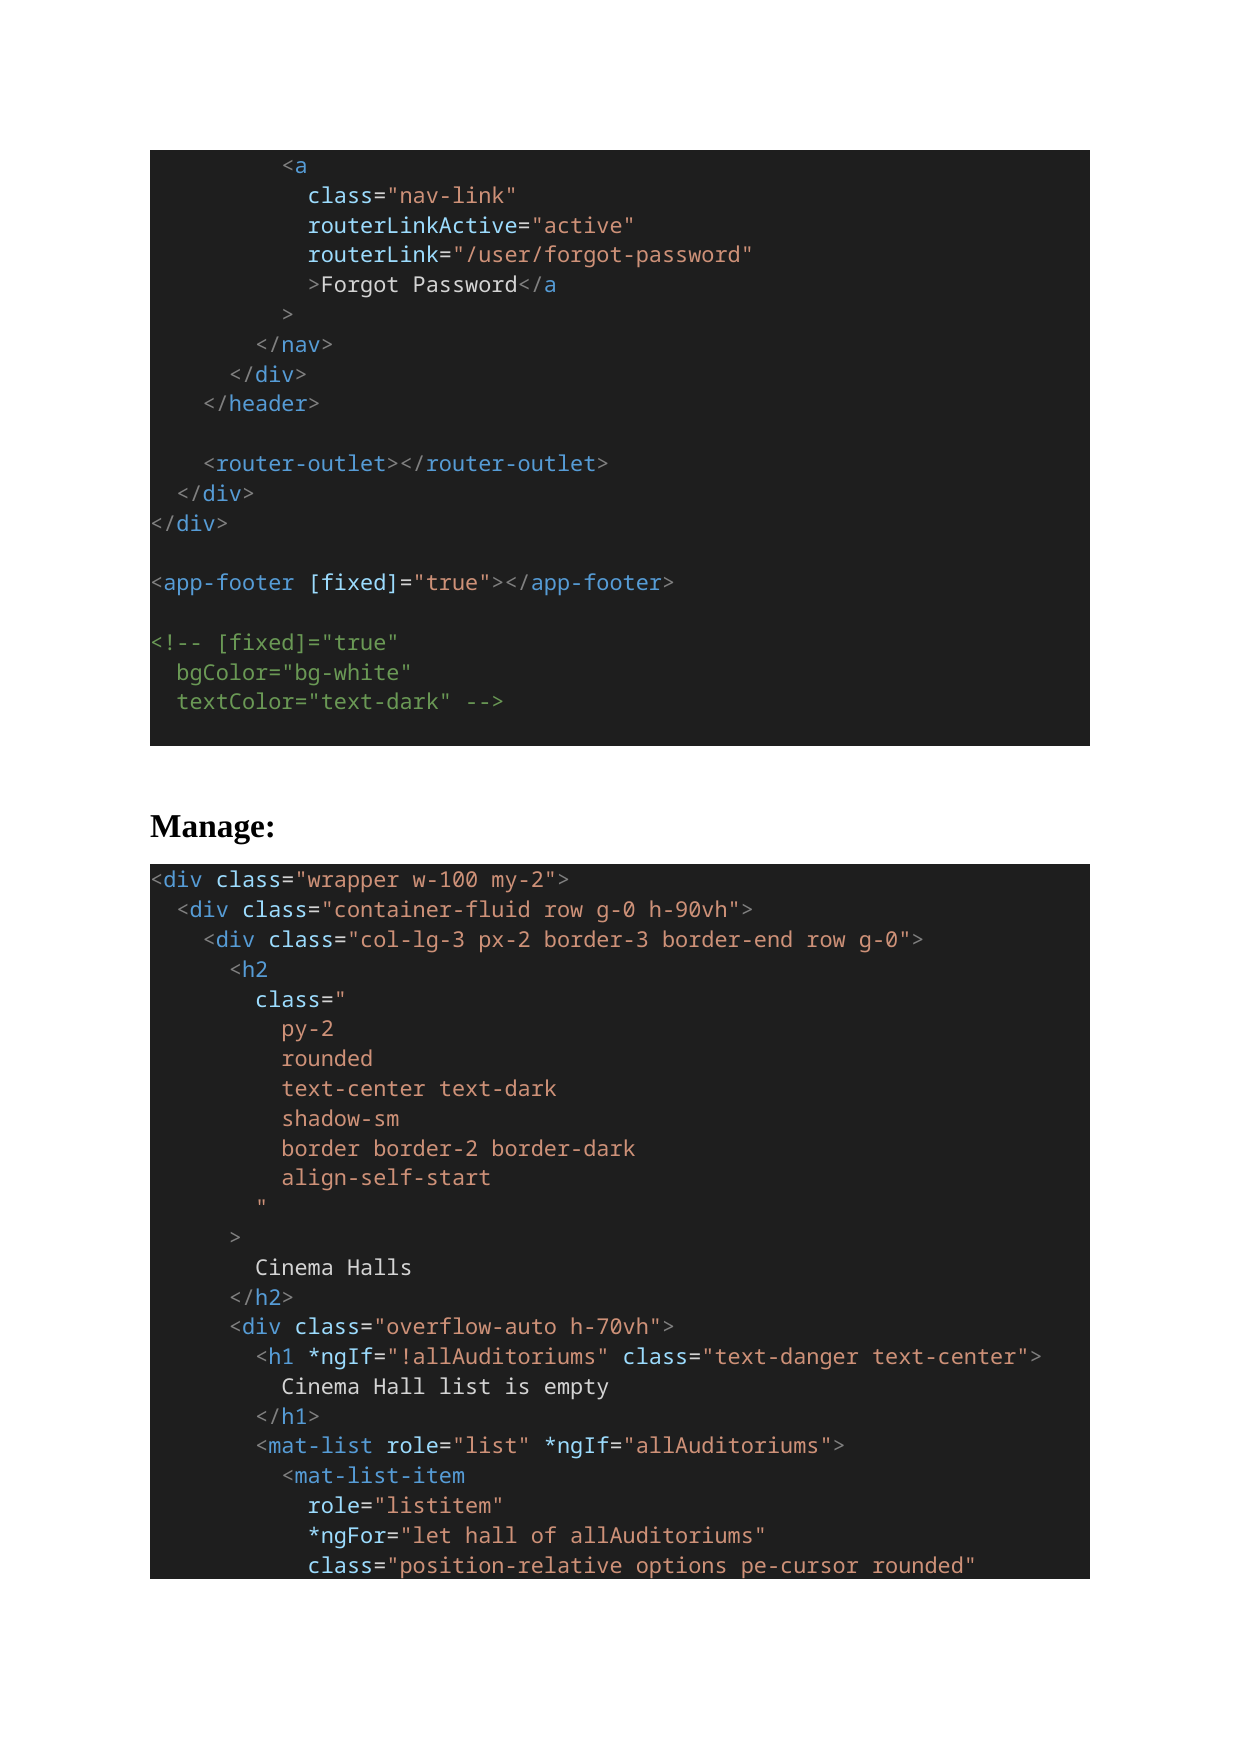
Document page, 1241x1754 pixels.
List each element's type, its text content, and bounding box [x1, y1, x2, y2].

text </div> [150, 507, 1090, 537]
text Cinema Halls [150, 1252, 1090, 1282]
text <router-outlet></router-outlet> [150, 448, 1090, 478]
text <div class="container-fluid row g-0 h-90vh"> [150, 894, 1090, 924]
text <div class="col-lg-3 px-2 border-3 border-end row g-0"> [150, 924, 1090, 954]
text class=" [150, 984, 1090, 1013]
text <div class="wrapper w-100 my-2"> [150, 864, 1090, 894]
text role="listitem" [150, 1490, 1090, 1520]
text </h2> [150, 1282, 1090, 1311]
text align-self-start [150, 1162, 1090, 1192]
text <a [150, 150, 1090, 180]
text </div> [150, 358, 1090, 388]
text </div> [150, 478, 1090, 507]
text routerLink="/user/forgot-password" [150, 239, 1090, 269]
text > [150, 299, 1090, 329]
text py-2 [150, 1013, 1090, 1043]
text rounded [150, 1043, 1090, 1073]
text textColor="text-dark" --> [150, 686, 1090, 716]
text bgColor="bg-white" [150, 656, 1090, 686]
text </nav> [150, 329, 1090, 358]
text >Forgot Password</a [150, 269, 1090, 299]
text routerLinkActive="active" [150, 209, 1090, 239]
text <mat-list-item [150, 1460, 1090, 1490]
text <h1 *ngIf="!allAuditoriums" class="text-danger text-center"> [150, 1341, 1090, 1371]
text <app-footer [fixed]="true"></app-footer> [150, 567, 1090, 597]
text border border-2 border-dark [150, 1133, 1090, 1162]
text *ngFor="let hall of allAuditoriums" [150, 1520, 1090, 1550]
text text-center text-dark [150, 1073, 1090, 1103]
text <mat-list role="list" *ngIf="allAuditoriums"> [150, 1431, 1090, 1460]
text shadow-sm [150, 1103, 1090, 1133]
text </h1> [150, 1401, 1090, 1431]
text <!-- [fixed]="true" [150, 627, 1090, 656]
text Manage: [150, 806, 1090, 845]
text > [150, 1222, 1090, 1252]
text <h2 [150, 954, 1090, 984]
text Cinema Hall list is empty [150, 1371, 1090, 1401]
text <div class="overflow-auto h-70vh"> [150, 1311, 1090, 1341]
text class="position-relative options pe-cursor rounded" [150, 1550, 1090, 1579]
text " [150, 1192, 1090, 1222]
text class="nav-link" [150, 180, 1090, 209]
text </header> [150, 388, 1090, 418]
